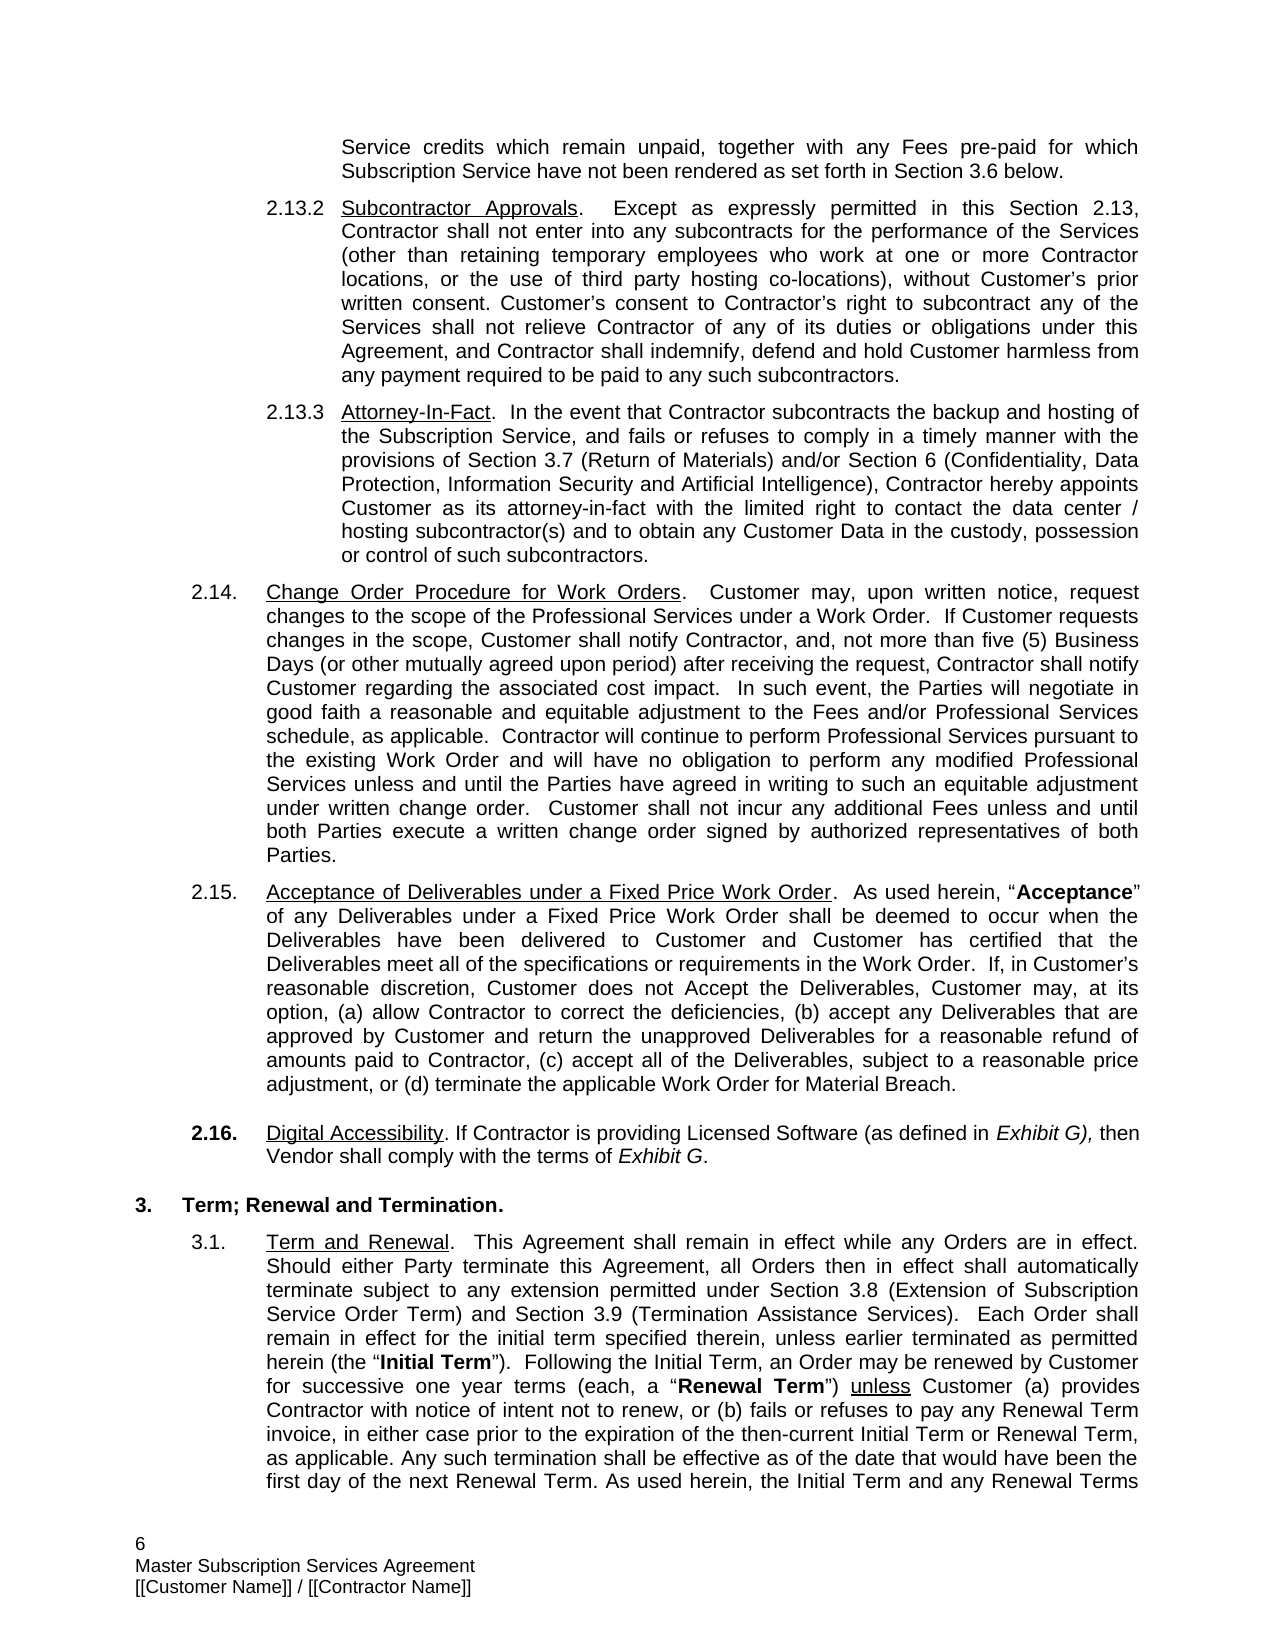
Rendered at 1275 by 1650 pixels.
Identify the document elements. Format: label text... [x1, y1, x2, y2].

list Acceptance of Deliverables under a Fixed Price Work Order. As used herein, “Acceptance” of any Deliverables under a Fixed Price Work Order shall be deemed to occur when the Deliverables have been delivered to Customer and Customer has certified that the Deliverables meet all of the specifications or requirements in the Work Order. If, in Customer’s reasonable discretion, Customer does not Accept the Deliverables, Customer may, at its option, (a) allow Contractor to correct the deficiencies, (b) accept any Deliverables that are approved by Customer and return the unapproved Deliverables for a reasonable refund of amounts paid to Contractor, (c) accept all of the Deliverables, subject to a reasonable price adjustment, or (d) terminate the applicable Work Order for Material Breach. [191, 880, 1140, 1095]
list Change Order Procedure for Work Orders. Customer may, upon written notice, request changes to the scope of the Professional Services under a Work Order. If Customer requests changes in the scope, Customer shall notify Contractor, and, not more than five (5) Business Days (or other mutually agreed upon period) after receiving the request, Contractor shall notify Customer regarding the associated cost impact. In such event, the Parties will negotiate in good faith a reasonable and equitable adjustment to the Fees and/or Professional Services schedule, as applicable. Contractor will continue to perform Professional Services pursuant to the existing Work Order and will have no obligation to perform any modified Professional Services unless and until the Parties have agreed in writing to such an equitable adjustment under written change order. Customer shall not incur any additional Fees unless and until both Parties execute a written change order signed by authorized representatives of both Parties. [191, 580, 1140, 867]
text 2.13.3 Attorney-In-Fact. In the event that Contractor subcontracts the backup and hosting of the Subscription Service, and fails or refuses to comply in a timely manner with the provisions of Section 3.7 (Return of Materials) and/or Section 6 (Confidentiality, Data Protection, Information Security and Artificial Intelligence), Contractor hereby appoints Customer as its attorney-in-fact with the limited right to contact the data center / hosting subcontractor(s) and to obtain any Customer Data in the custody, possession or control of such subcontractors. [266, 399, 1140, 567]
text 2.13.2 Subcontractor Approvals. Except as expressly permitted in this Section 2.13, Contractor shall not enter into any subcontracts for the performance of the Services (other than retaining temporary employees who work at one or more Contractor locations, or the use of third party hosting co-locations), without Customer’s prior written consent. Customer’s consent to Contractor’s right to subcontract any of the Services shall not relieve Contractor of any of its duties or obligations under this Agreement, and Contractor shall indemnify, defend and hold Customer harmless from any payment required to be paid to any such subcontractors. [266, 195, 1140, 387]
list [191, 1230, 1140, 1493]
list Term; Renewal and Termination. [135, 1193, 1140, 1217]
list Digital Accessibility. If Contractor is providing Licensed Software (as defined in Exhibit G), then Vendor shall comply with the terms of Exhibit G. [191, 1120, 1140, 1168]
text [266, 135, 1140, 183]
